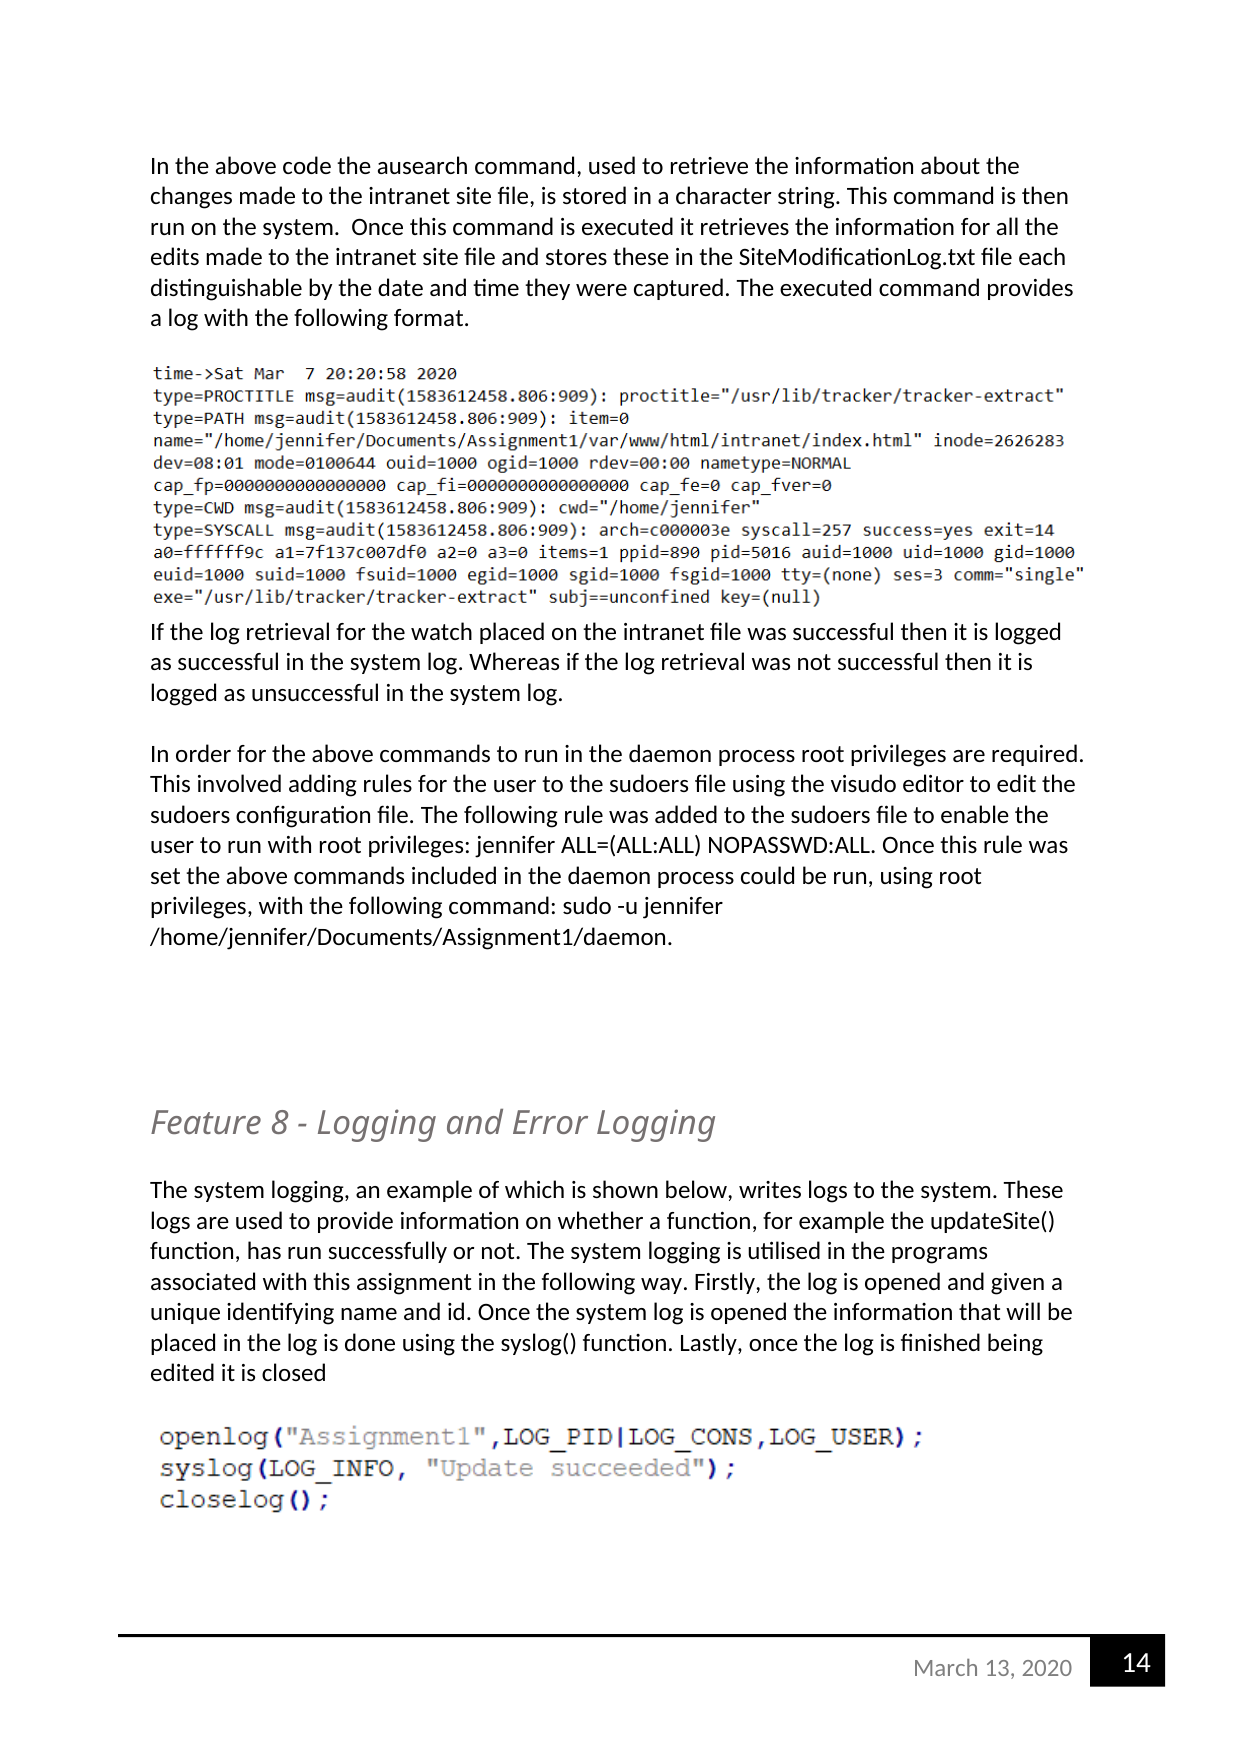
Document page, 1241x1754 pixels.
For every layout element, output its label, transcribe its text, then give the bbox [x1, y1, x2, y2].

picture [150, 363, 1090, 616]
text If the log retrieval for the watch placed on the intranet file was successful then it is logged as successful in the system log. Whereas if the log retrieval was not successful then it is logged as unsuccessful in the system log. [150, 616, 1090, 707]
text In order for the above commands to run in the daemon process root privileges are required. This involved adding rules for the user to the sudoers file using the visudo editor to edit the sudoers configuration file. The following rule was added to the sudoers file to enable the user to run with root privileges: jennifer ALL=(ALL:ALL) NOPASSWD:ALL. Once this rule was set the above commands included in the daemon process could be run, using root privileges, with the following command: sudo -u jennifer /home/jennifer/Documents/Assignment1/daemon. [150, 738, 1090, 951]
picture [150, 1418, 930, 1525]
text The system logging, an example of which is shown below, writes logs to the system. These logs are used to provide information on whether a function, for example the updateSite() function, has run successfully or not. The system logging is utilised in the programs associated with this assignment in the following way. Firstly, the log is opened and given a unique identifying name and id. Once the system log is opened the information that will be placed in the log is done using the syslog() function. Lastly, once the log is finished being edited it is closed [150, 1174, 1090, 1388]
text In the above code the ausearch command, used to retrieve the information about the changes made to the intranet site file, is stored in a character string. This command is then run on the system. Once this command is executed it retrieves the information for all the edits made to the intranet site file and stores these in the SiteModificationLog.txt file each distinguishable by the date and time they were captured. The executed command provides a log with the following format. [150, 150, 1090, 333]
subtitle Feature 8 - Logging and Error Logging [150, 1098, 1090, 1144]
